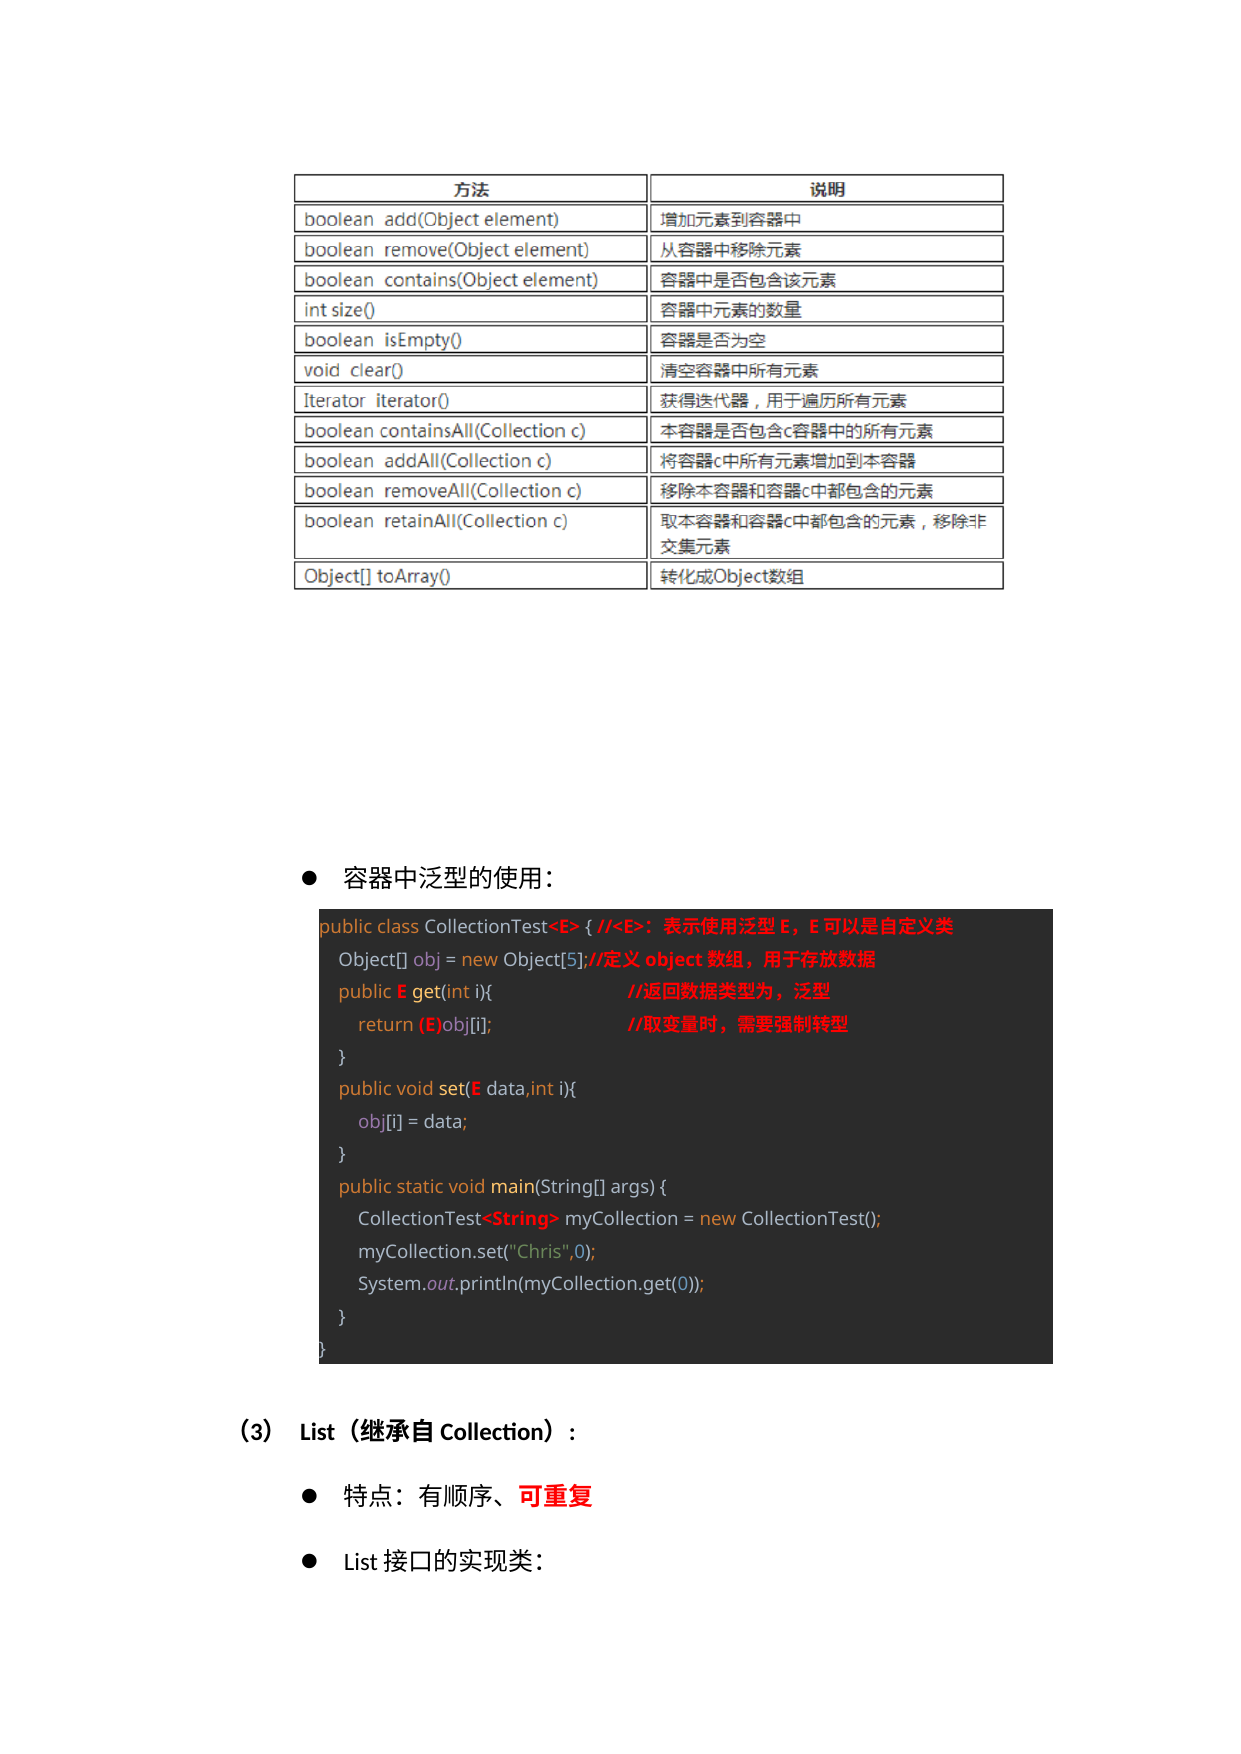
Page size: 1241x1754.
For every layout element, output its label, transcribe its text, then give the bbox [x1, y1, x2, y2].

list 特点：有顺序、可重复 [300, 1462, 1053, 1527]
list List接口的实现类： [300, 1527, 1053, 1592]
text public class CollectionTest<E> { //<E>：表示使用泛型E，E可以是自定义类 Object[] obj = new Object[5];//定义object数组，用于存放数据 public E get(int i){ //返回数据类型为，泛型 return (E)obj[i]; //取变量时，需要强制转型 } public void set(E data,int i){ obj[i] = data; } public static void main(String[] args) { CollectionTest<String> myCollection = new CollectionTest(); myCollection.set("Chris",0); System.out.println(myCollection.get(0)); } } [319, 909, 1053, 1364]
list List（继承自Collection）: [225, 1397, 1053, 1462]
list 容器中泛型的使用： [300, 844, 1053, 909]
picture [275, 162, 1019, 601]
